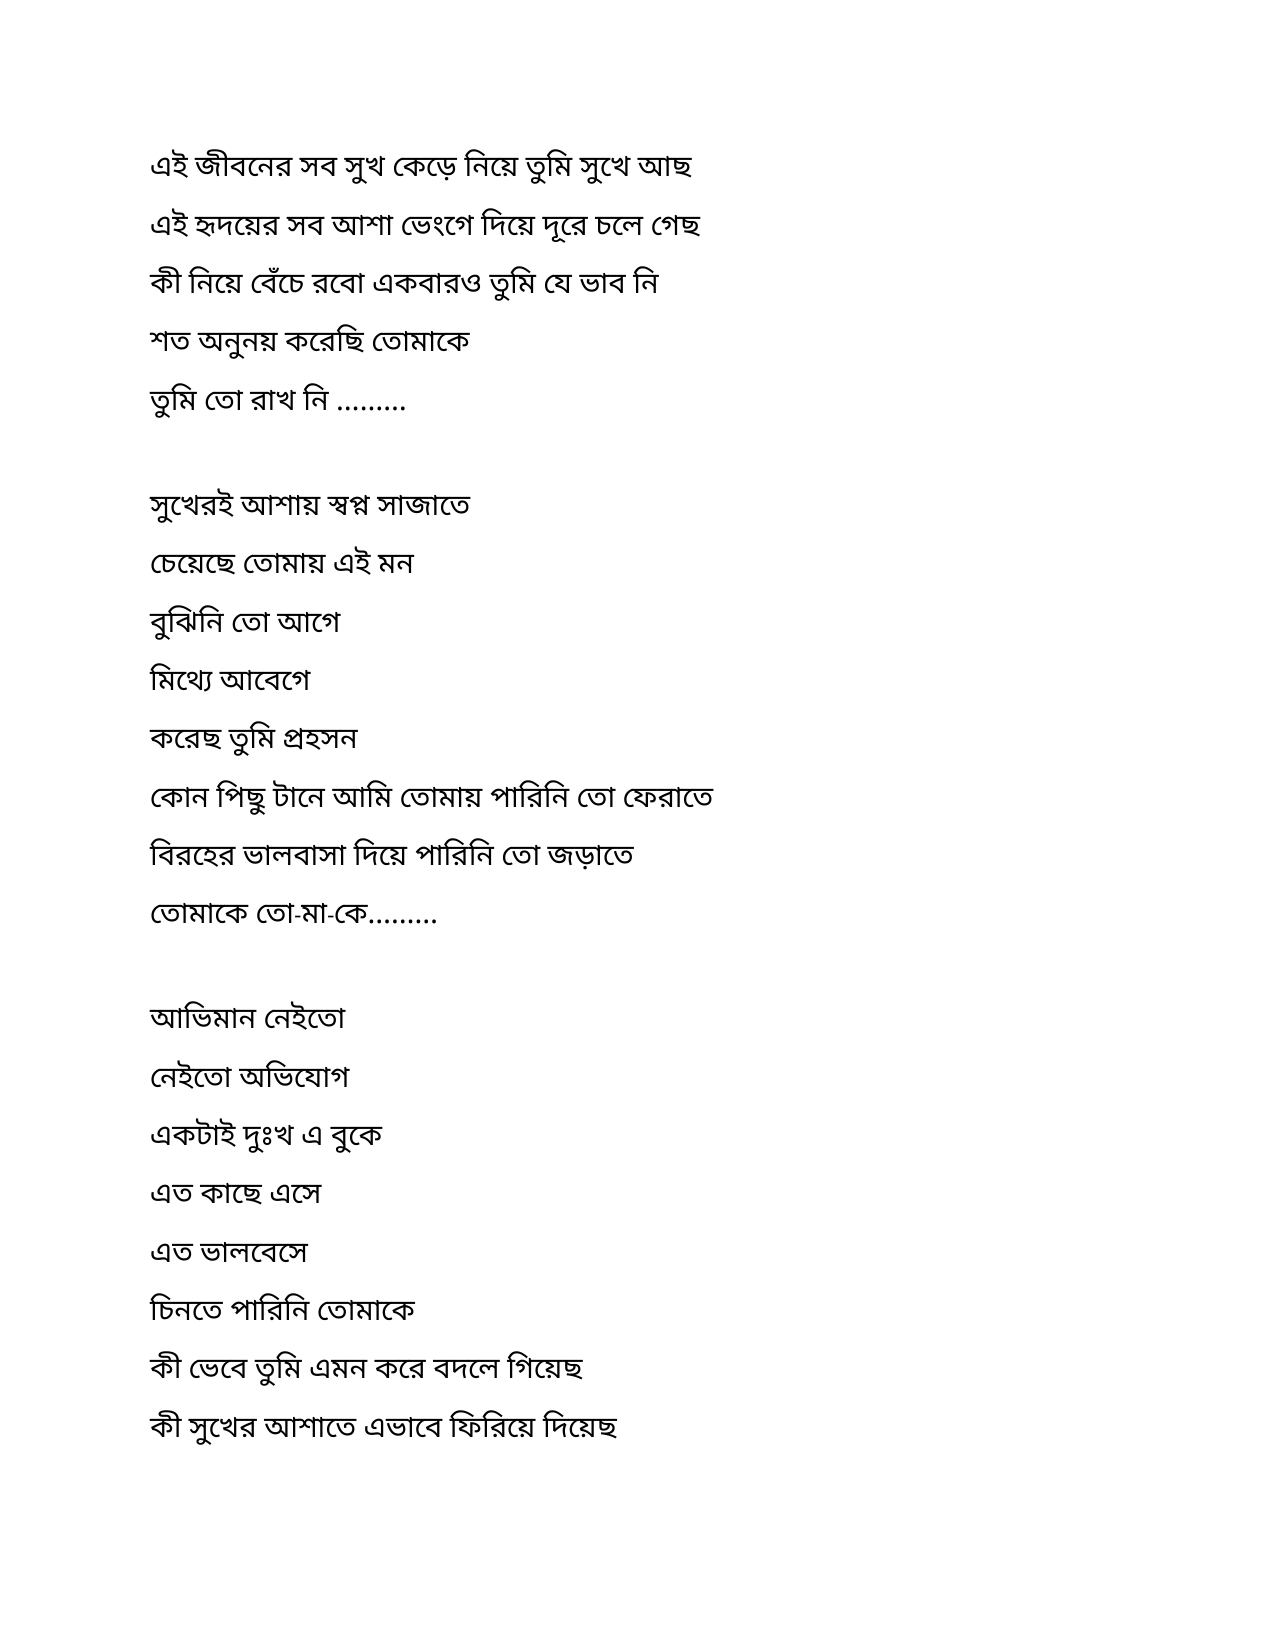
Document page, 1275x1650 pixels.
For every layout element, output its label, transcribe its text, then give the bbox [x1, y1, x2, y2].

text চিনতে পারিনি তোমাকে [150, 1294, 1125, 1332]
text চেয়েছে তোমায় এই মন [150, 547, 1125, 586]
text কী সুখের আশাতে এভাবে ফিরিয়ে দিয়েছ [150, 1410, 1125, 1449]
text নেইতো অভিযোগ [150, 1060, 1125, 1099]
text একটাই দুঃখ এ বুকে [150, 1119, 1125, 1157]
text আভিমান নেইতো [150, 1002, 1125, 1041]
text কী ভেবে তুমি এমন করে বদলে গিয়েছ [150, 1352, 1125, 1391]
text এত ভালবেসে [150, 1235, 1125, 1274]
text এই হৃদয়ের সব আশা ভেংগে দিয়ে দূরে চলে গেছ [150, 208, 1125, 247]
text কোন পিছু টানে আমি তোমায় পারিনি তো ফেরাতে [150, 780, 1125, 819]
text এই জীবনের সব সুখ কেড়ে নিয়ে তুমি সুখে আছ [150, 150, 1125, 189]
text তুমি তো রাখ নি ……… [150, 383, 1125, 422]
text শত অনুনয় করেছি তোমাকে [150, 325, 1125, 364]
text করেছ তুমি প্রহসন [150, 722, 1125, 761]
text মিথ্যে আবেগে [150, 663, 1125, 702]
text সুখেরই আশায় স্বপ্ন সাজাতে [150, 488, 1125, 527]
text বিরহের ভালবাসা দিয়ে পারিনি তো জড়াতে [150, 838, 1125, 877]
text তোমাকে তো-মা-কে……… [150, 897, 1125, 936]
text এত কাছে এসে [150, 1177, 1125, 1216]
text কী নিয়ে বেঁচে রবো একবারও তুমি যে ভাব নি [150, 267, 1125, 305]
text বুঝিনি তো আগে [150, 605, 1125, 644]
